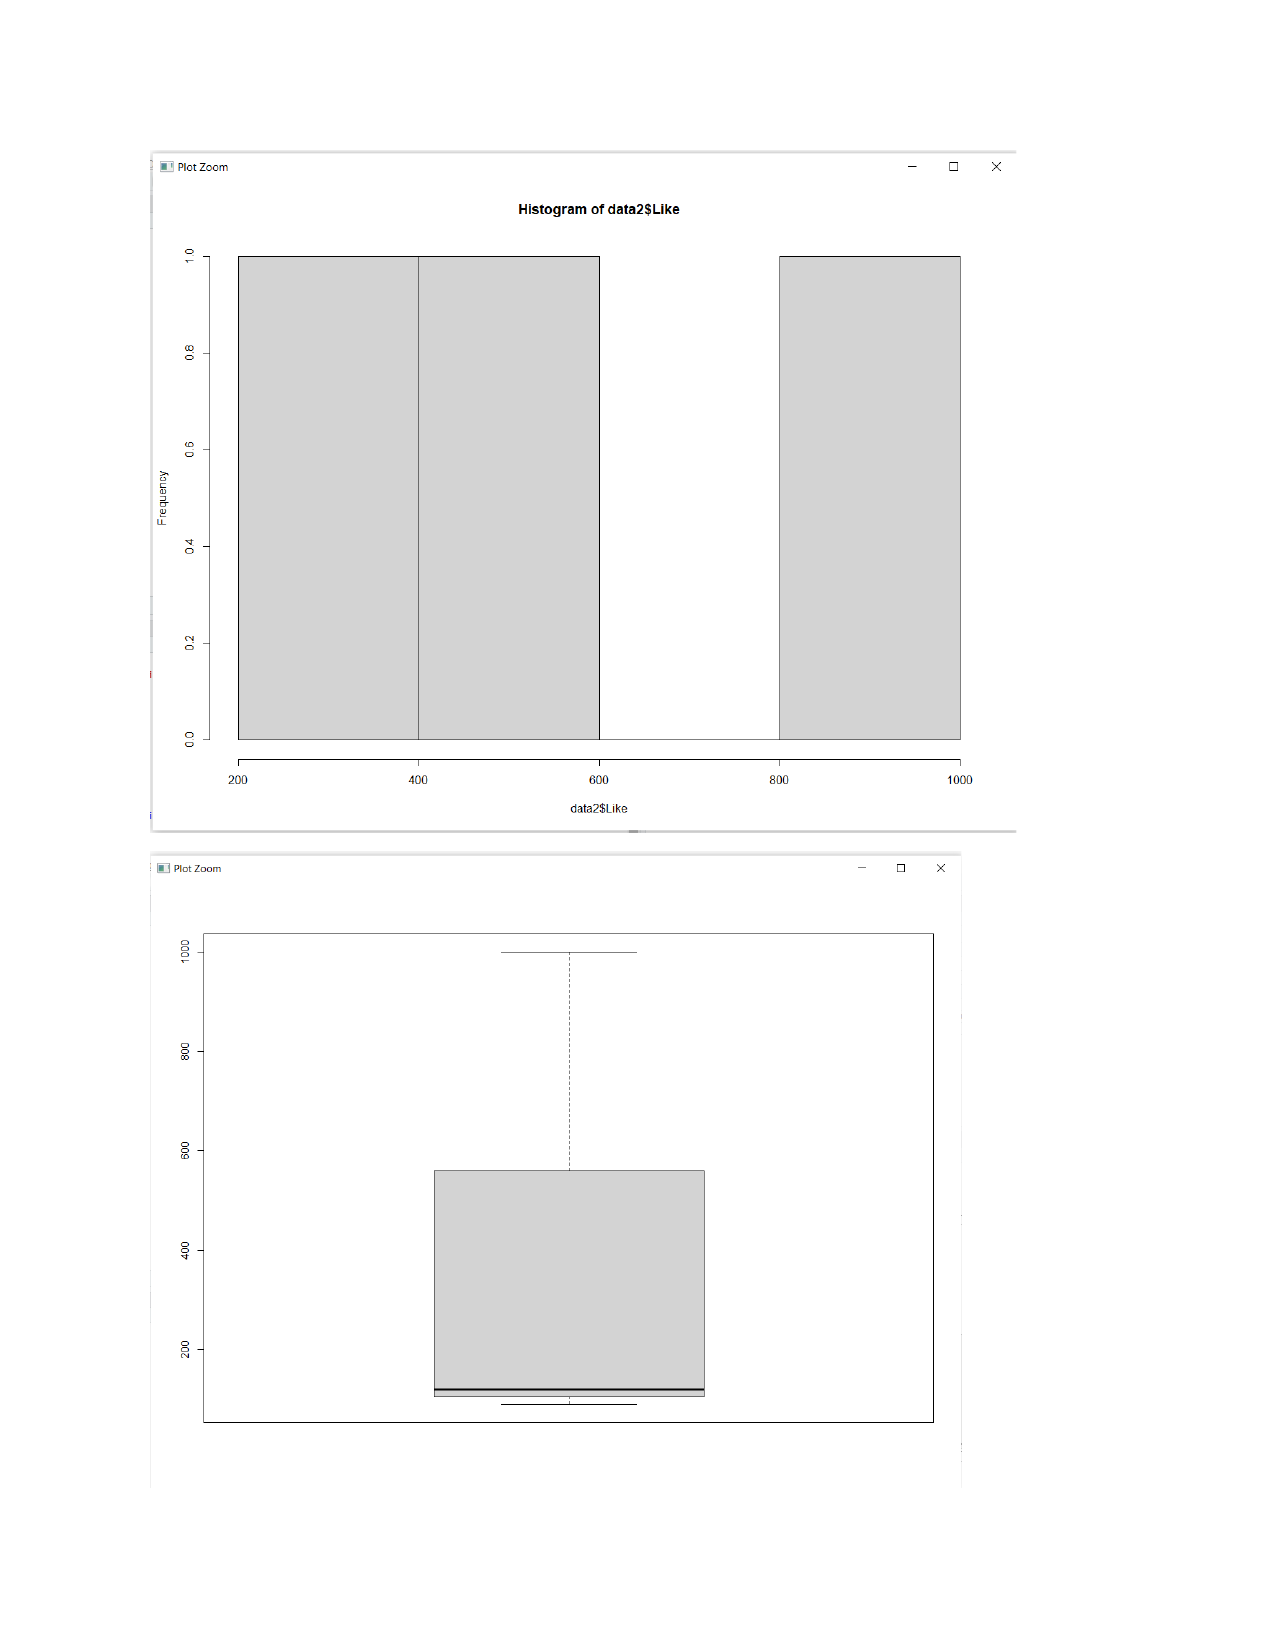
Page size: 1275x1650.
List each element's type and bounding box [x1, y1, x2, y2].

picture [150, 851, 962, 1488]
picture [150, 150, 1017, 833]
